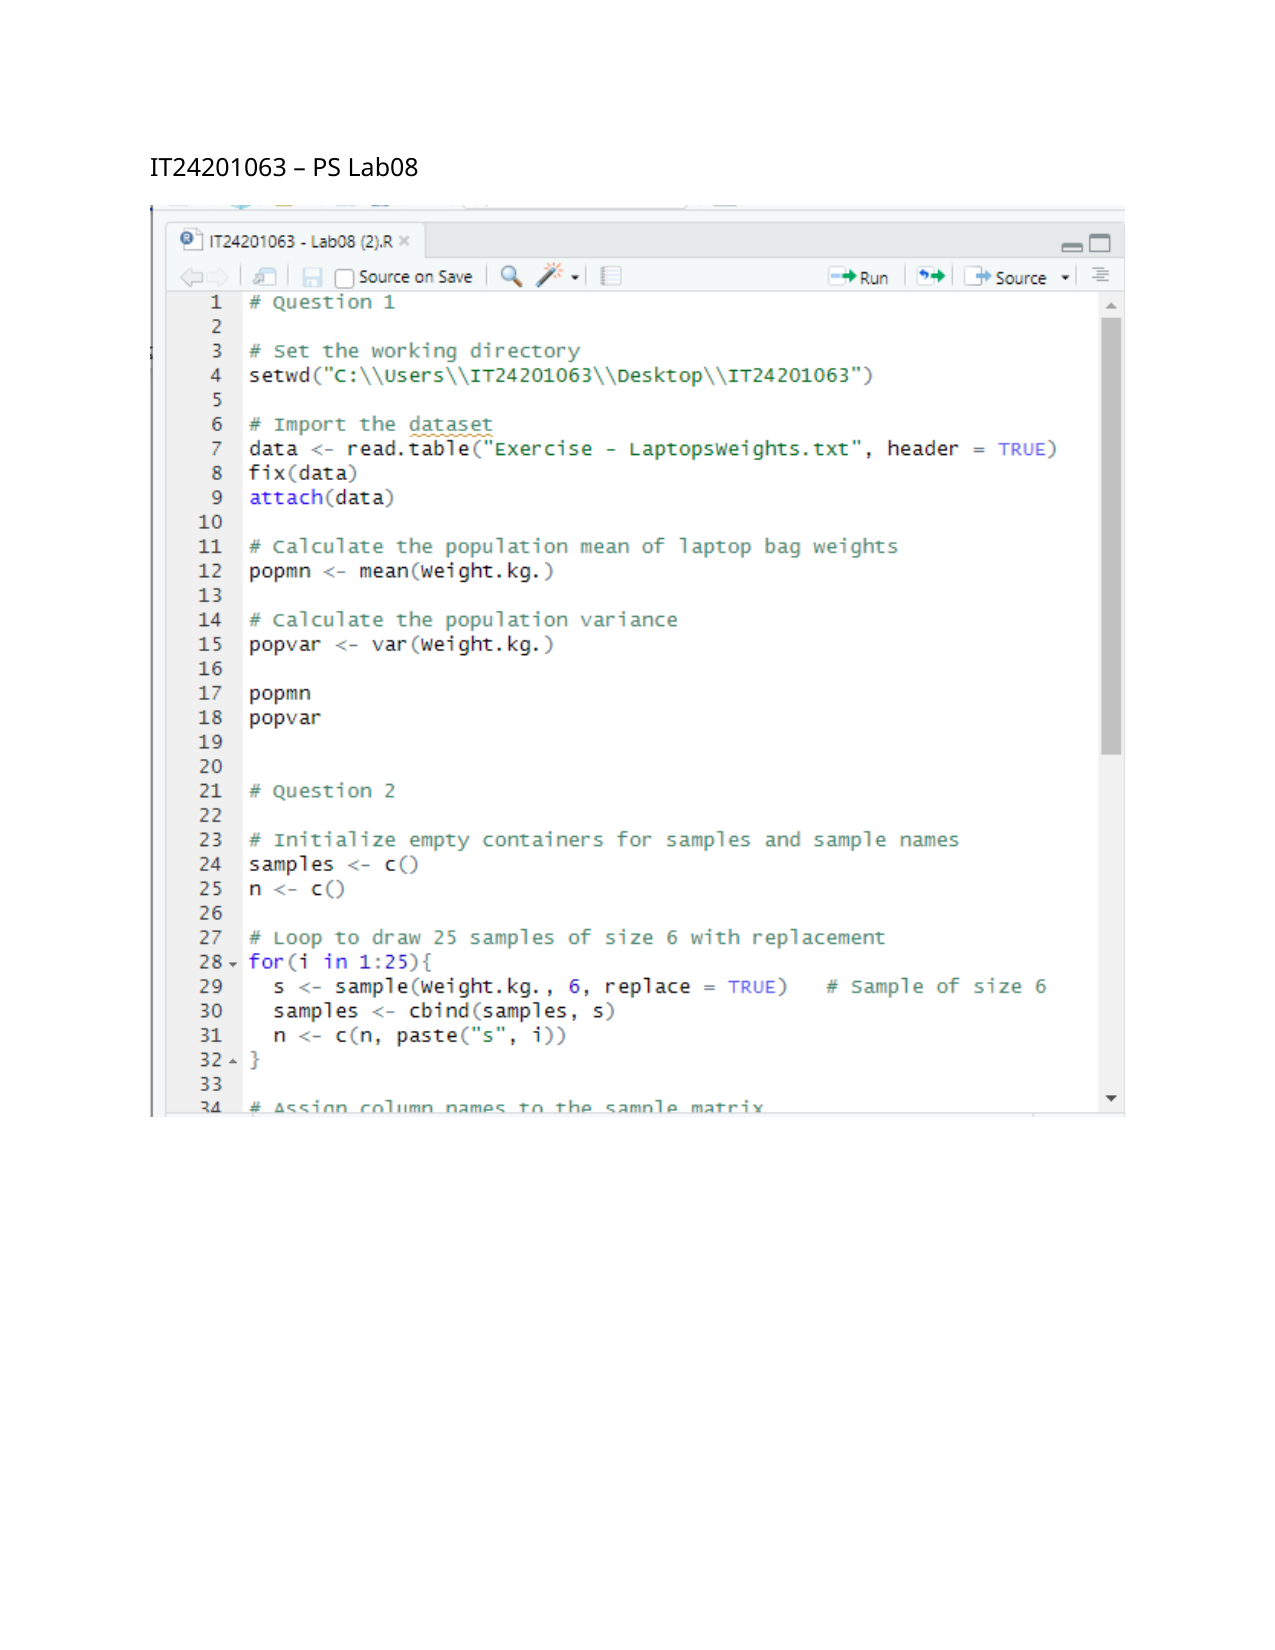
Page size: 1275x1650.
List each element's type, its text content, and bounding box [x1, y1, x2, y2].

text IT24201063 – PS Lab08 [150, 150, 1125, 184]
picture [150, 205, 1125, 1117]
